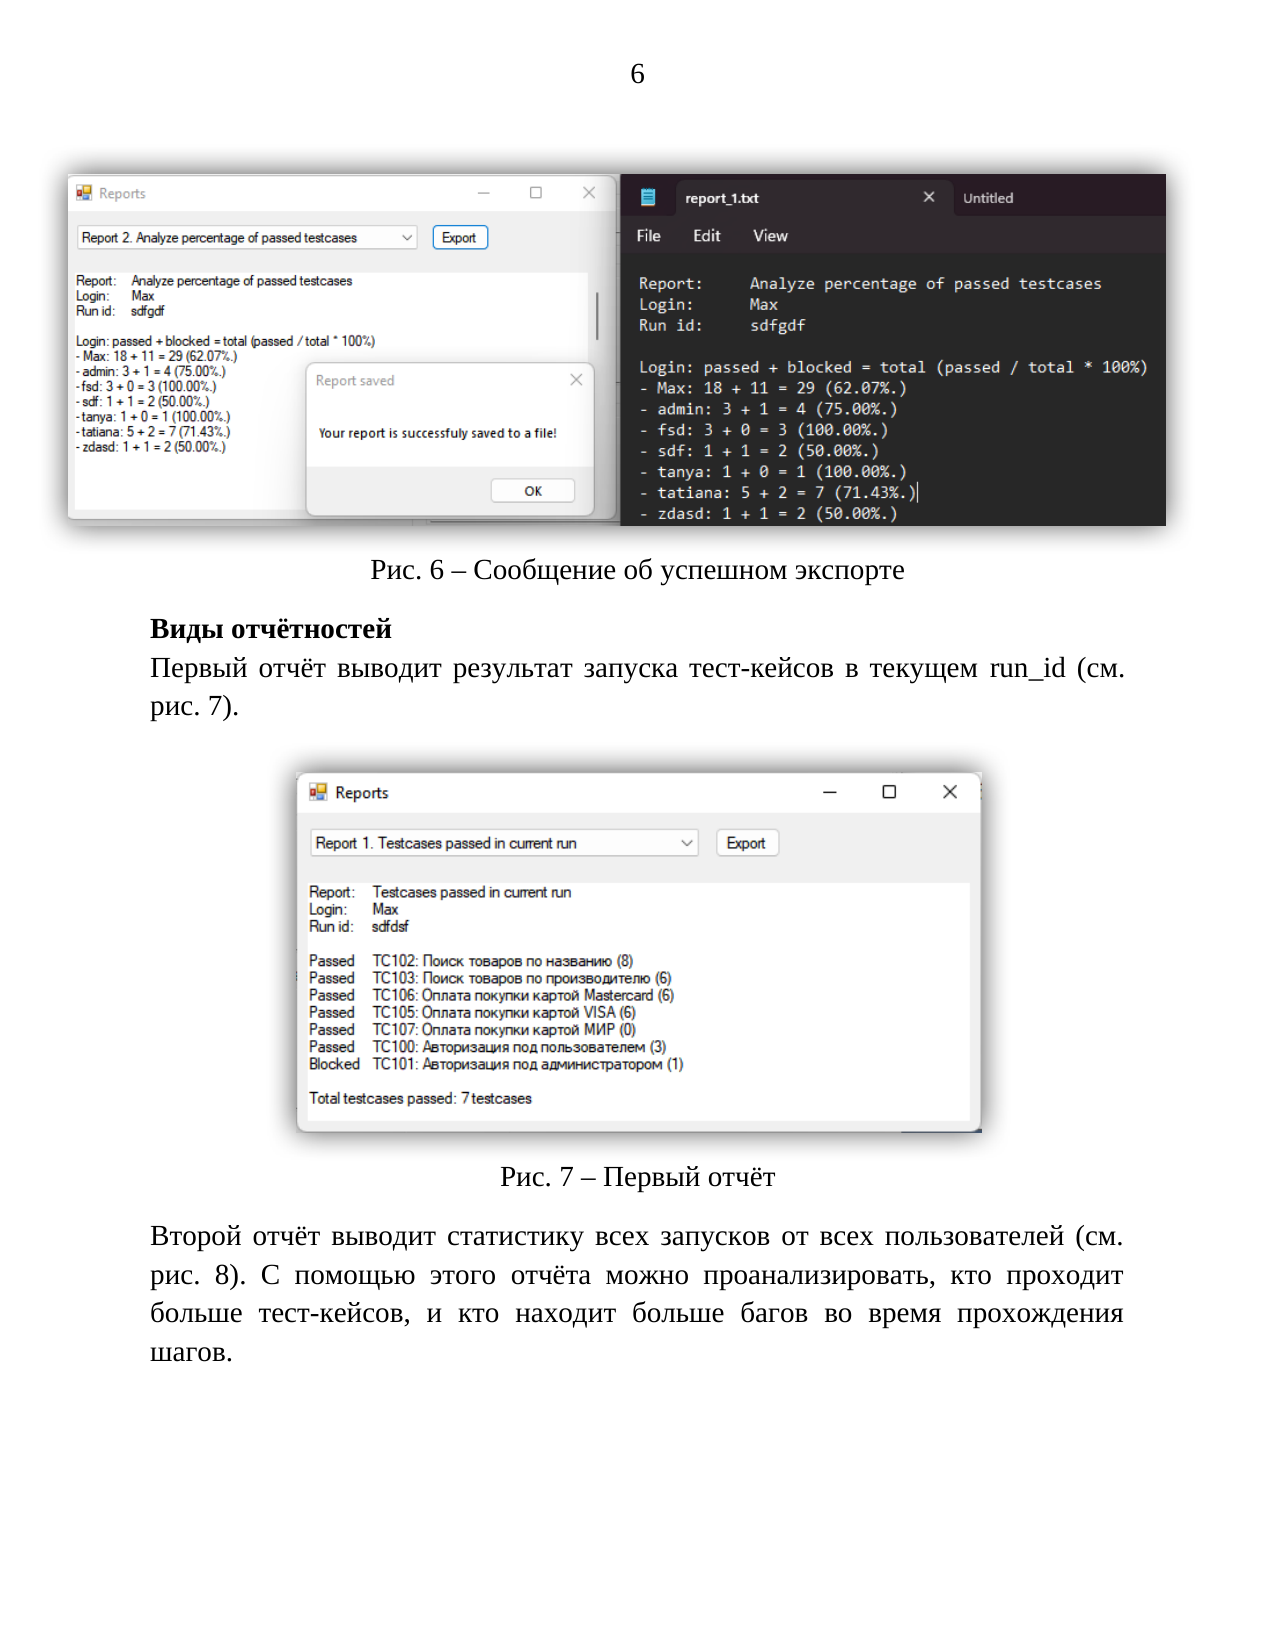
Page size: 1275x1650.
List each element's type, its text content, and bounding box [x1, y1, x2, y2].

text Первый отчёт выводит результат запуска тест-кейсов в текущем run_id (см. рис. 7). [150, 650, 1125, 722]
subtitle Виды отчётностей [150, 611, 1125, 645]
text Второй отчёт выводит статистику всех запусков от всех пользователей (см. рис. 8). С помощью этого отчёта можно проанализировать, кто проходит больше тест-кейсов, и кто находит больше багов во время прохождения шагов. [150, 1218, 1125, 1368]
picture [68, 174, 1166, 526]
picture [296, 772, 982, 1133]
